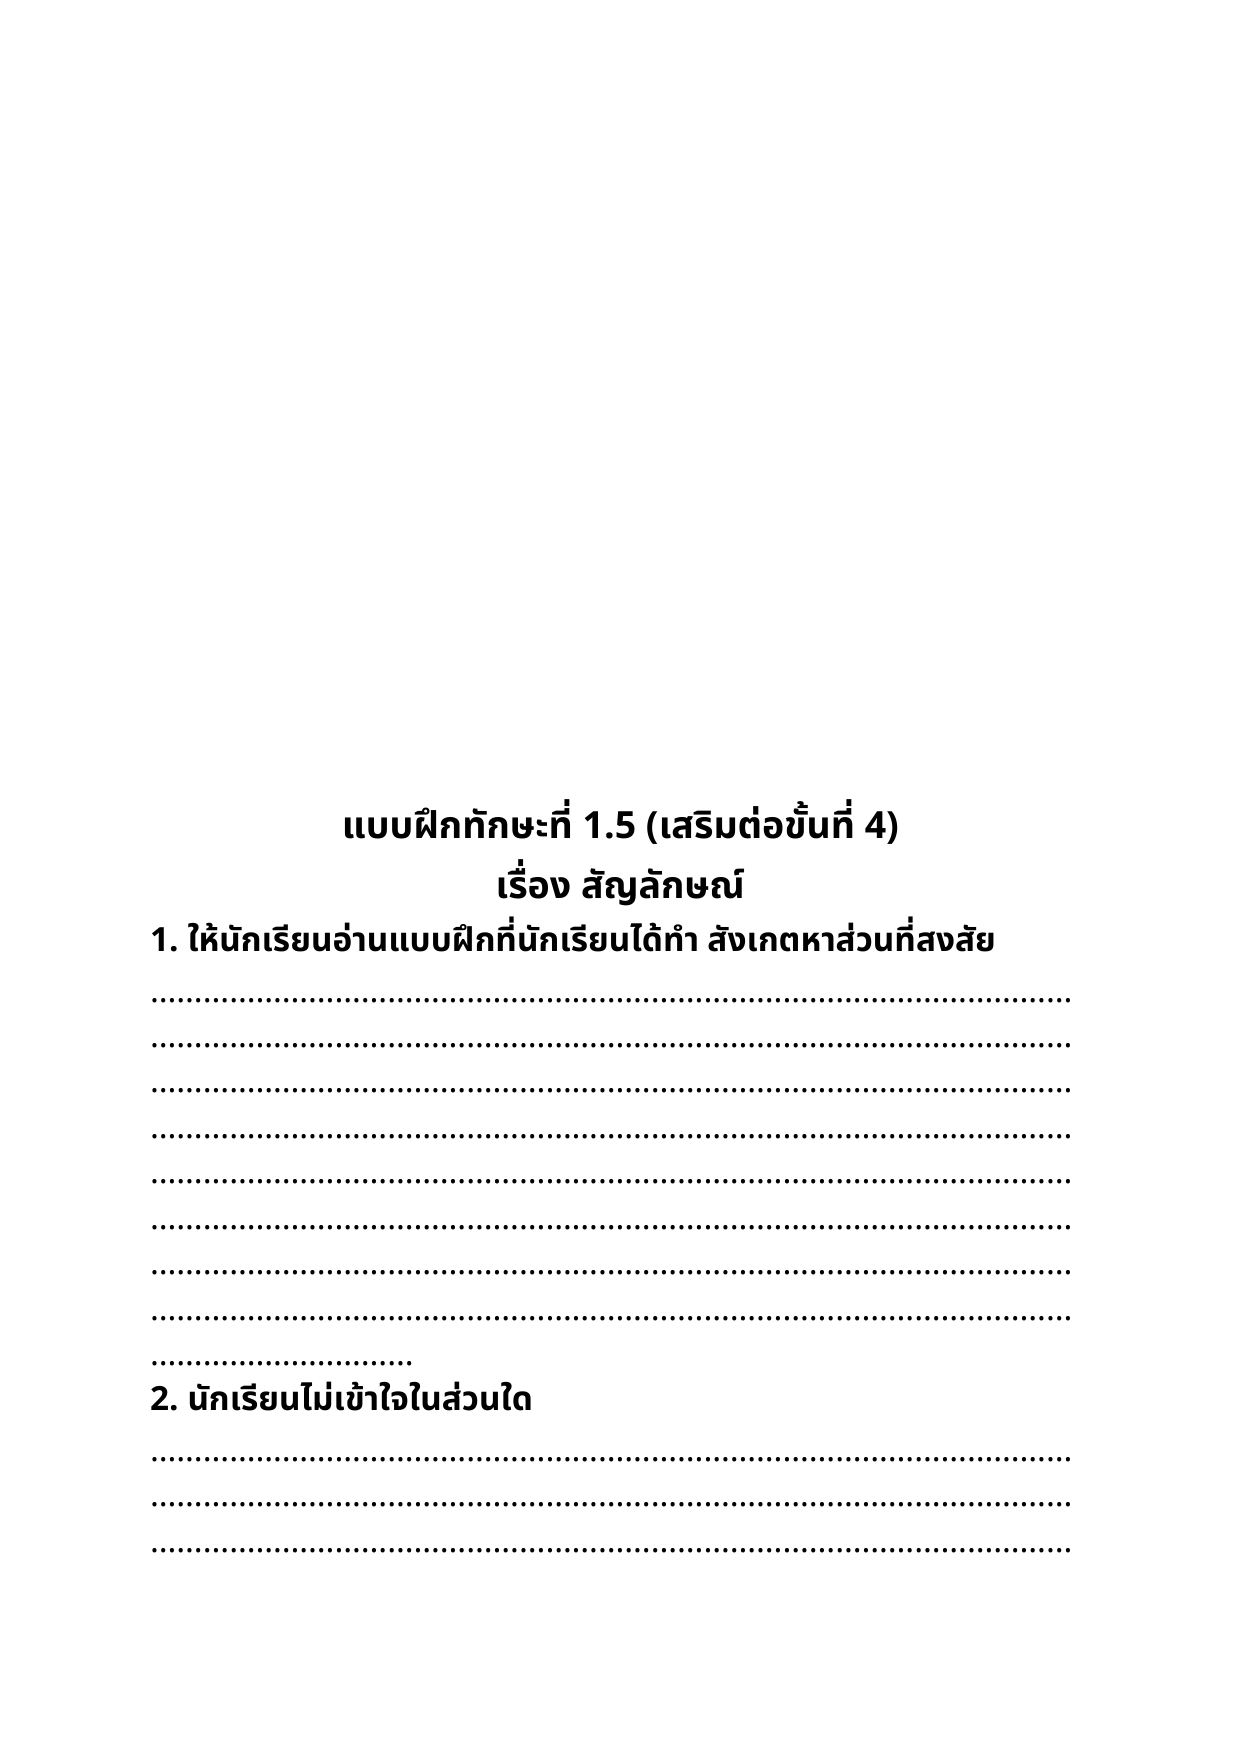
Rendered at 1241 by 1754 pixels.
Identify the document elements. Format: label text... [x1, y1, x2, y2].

text แบบฝึกทักษะที่ 1.5 (เสริมต่อขั้นที่ 4) [150, 799, 1090, 856]
text 1. ให้นักเรียนอ่านแบบฝึกที่นักเรียนได้ทำ สังเกตหาส่วนที่สงสัย [150, 916, 1090, 966]
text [150, 1426, 1090, 1562]
text 2. นักเรียนไม่เข้าใจในส่วนใด [150, 1375, 1090, 1426]
text เรื่อง สัญลักษณ์ [150, 859, 1090, 916]
